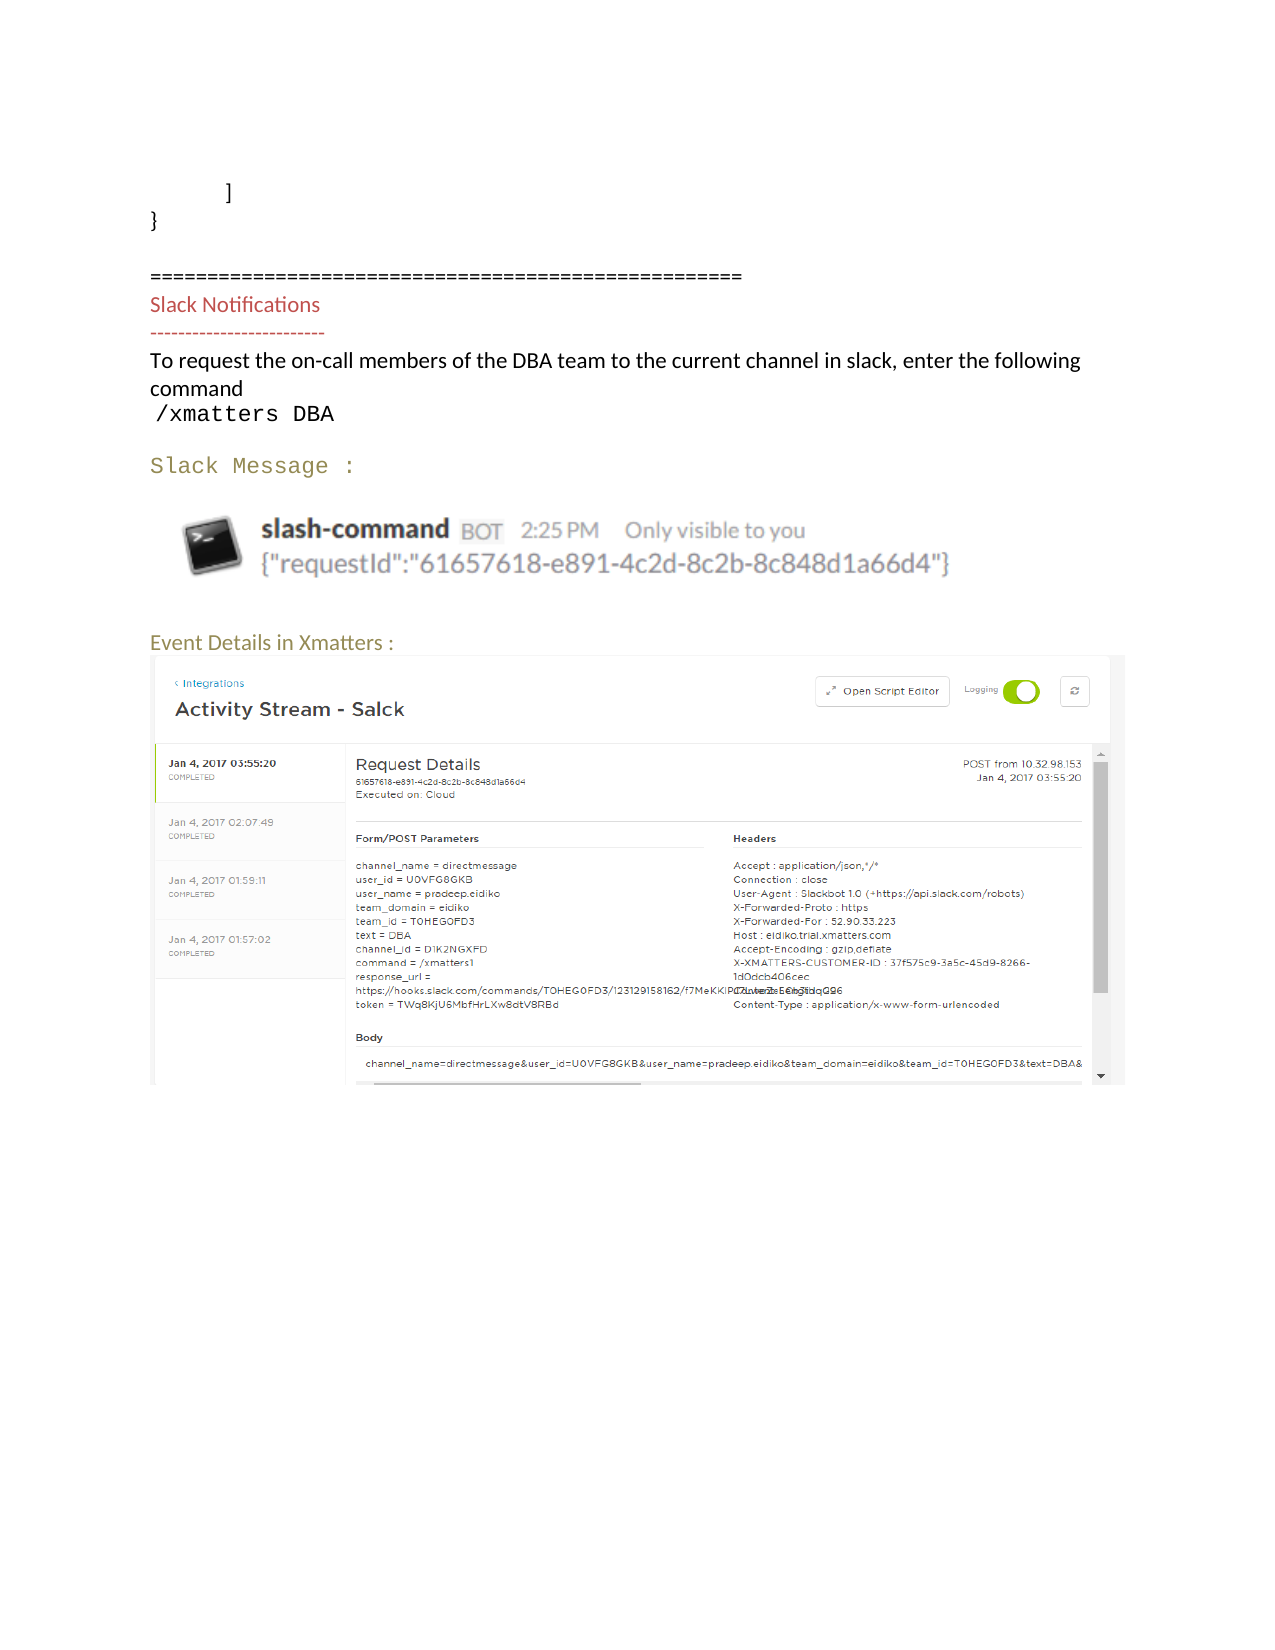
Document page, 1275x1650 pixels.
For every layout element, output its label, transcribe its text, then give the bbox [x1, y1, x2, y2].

text ] [150, 178, 1125, 206]
text /xmatters DBA [150, 402, 1125, 428]
text To request the on-call members of the DBA team to the current channel in slack, enter the following command [150, 346, 1125, 402]
text ==================================================== [150, 262, 1125, 290]
text } [150, 206, 1125, 234]
text Event Details in Xmatters : [150, 628, 1125, 655]
picture [150, 506, 1047, 600]
text Slack Message : [150, 454, 1125, 480]
text ------------------------- [150, 318, 1125, 346]
picture [150, 655, 1125, 1085]
text Slack Notifications [150, 290, 1125, 318]
